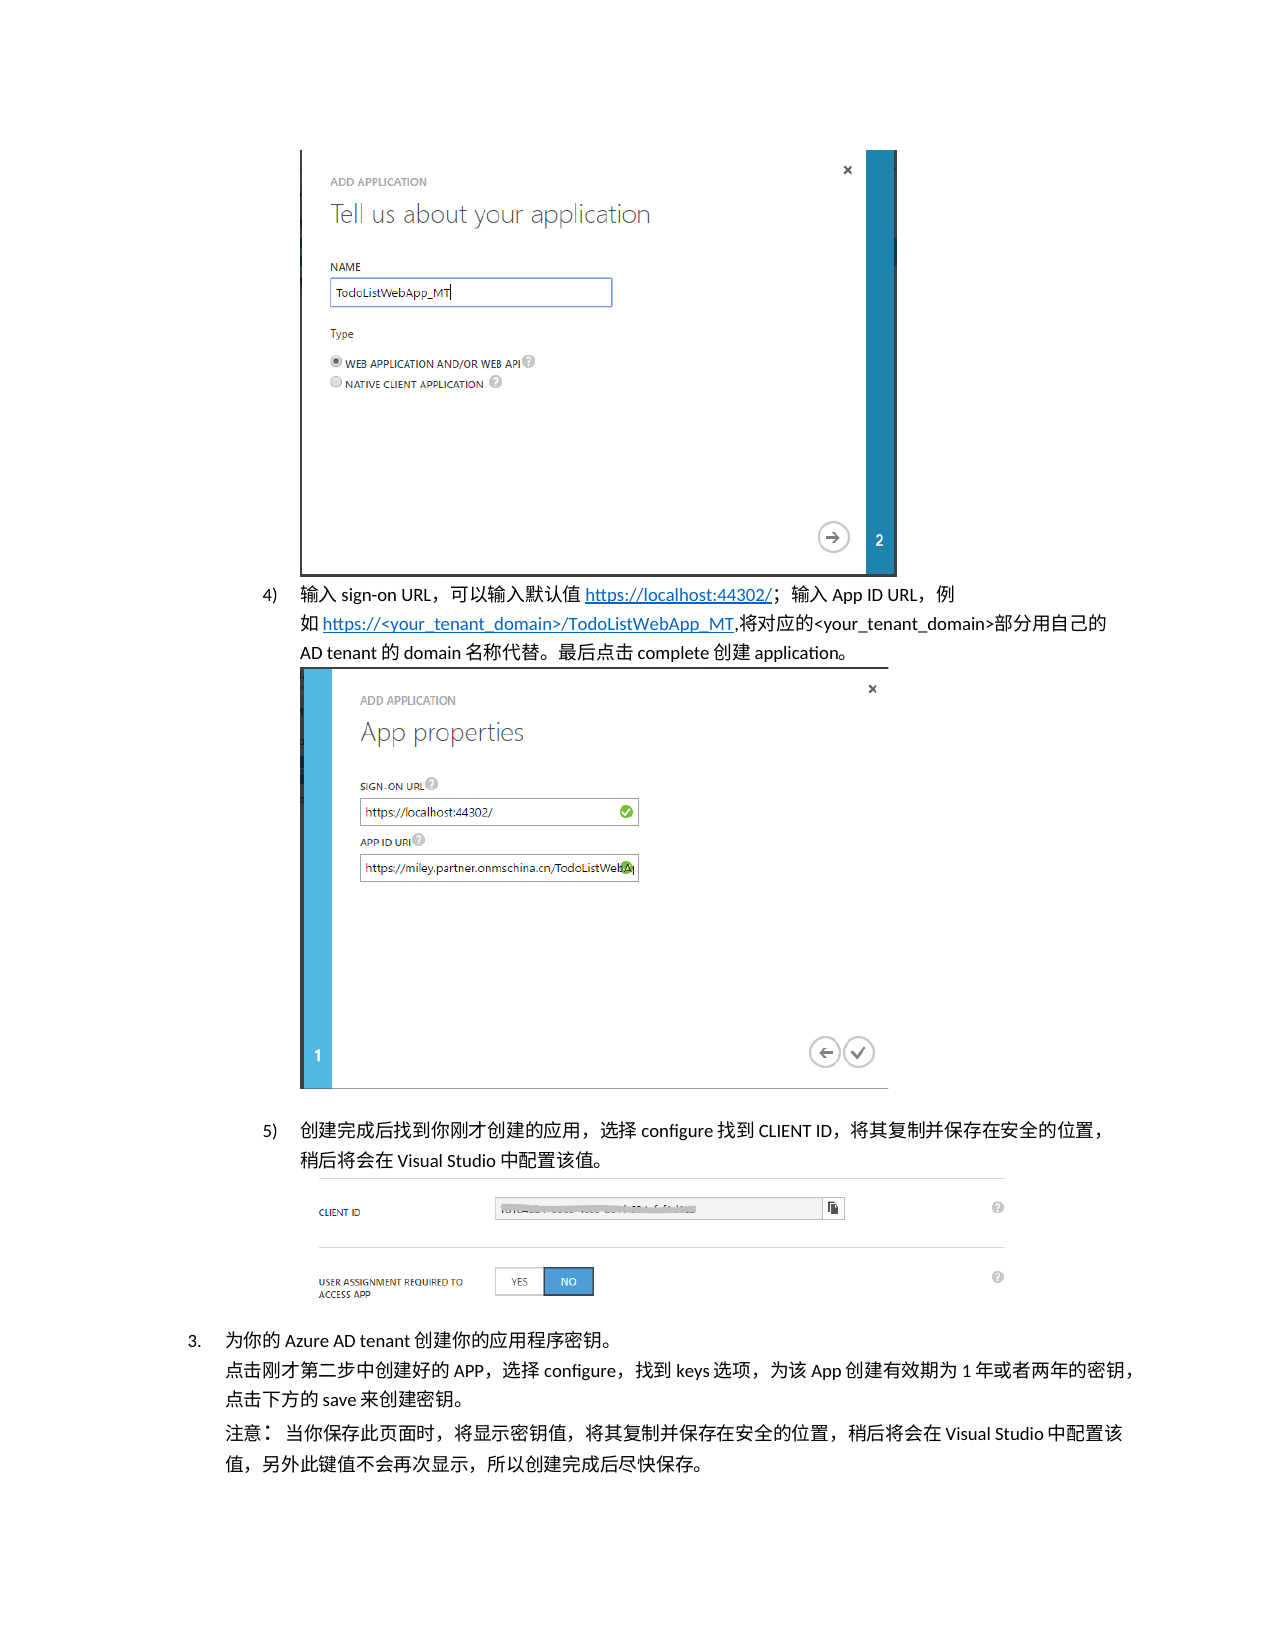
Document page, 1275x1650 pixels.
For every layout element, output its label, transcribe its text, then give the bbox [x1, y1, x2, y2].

list 创建完成后找到你刚才创建的应用，选择configure找到CLIENT ID，将其复制并保存在安全的位置，稍后将会在Visual Studio中配置该值。 [262, 1116, 1125, 1172]
picture [300, 667, 889, 1089]
list 输入sign-on URL，可以输入默认值https://localhost:44302/；输入App ID URL，例如https://<your_tenant_domain>/TodoListWebApp_MT,将对应的<your_tenant_domain>部分用自己的AD tenant的domain名称代替。最后点击complete创建application。 [262, 579, 1125, 665]
picture [300, 150, 897, 577]
list 为你的Azure AD tenant 创建你的应用程序密钥。 [187, 1326, 1125, 1353]
picture [300, 1174, 1021, 1324]
list 注意：当你保存此页面时，将显示密钥值，将其复制并保存在安全的位置，稍后将会在Visual Studio中配置该值，另外此键值不会再次显示，所以创建完成后尽快保存。 [225, 1414, 1125, 1476]
list 点击刚才第二步中创建好的APP，选择configure，找到keys选项，为该App创建有效期为1年或者两年的密钥，点击下方的save来创建密钥。 [225, 1355, 1125, 1412]
